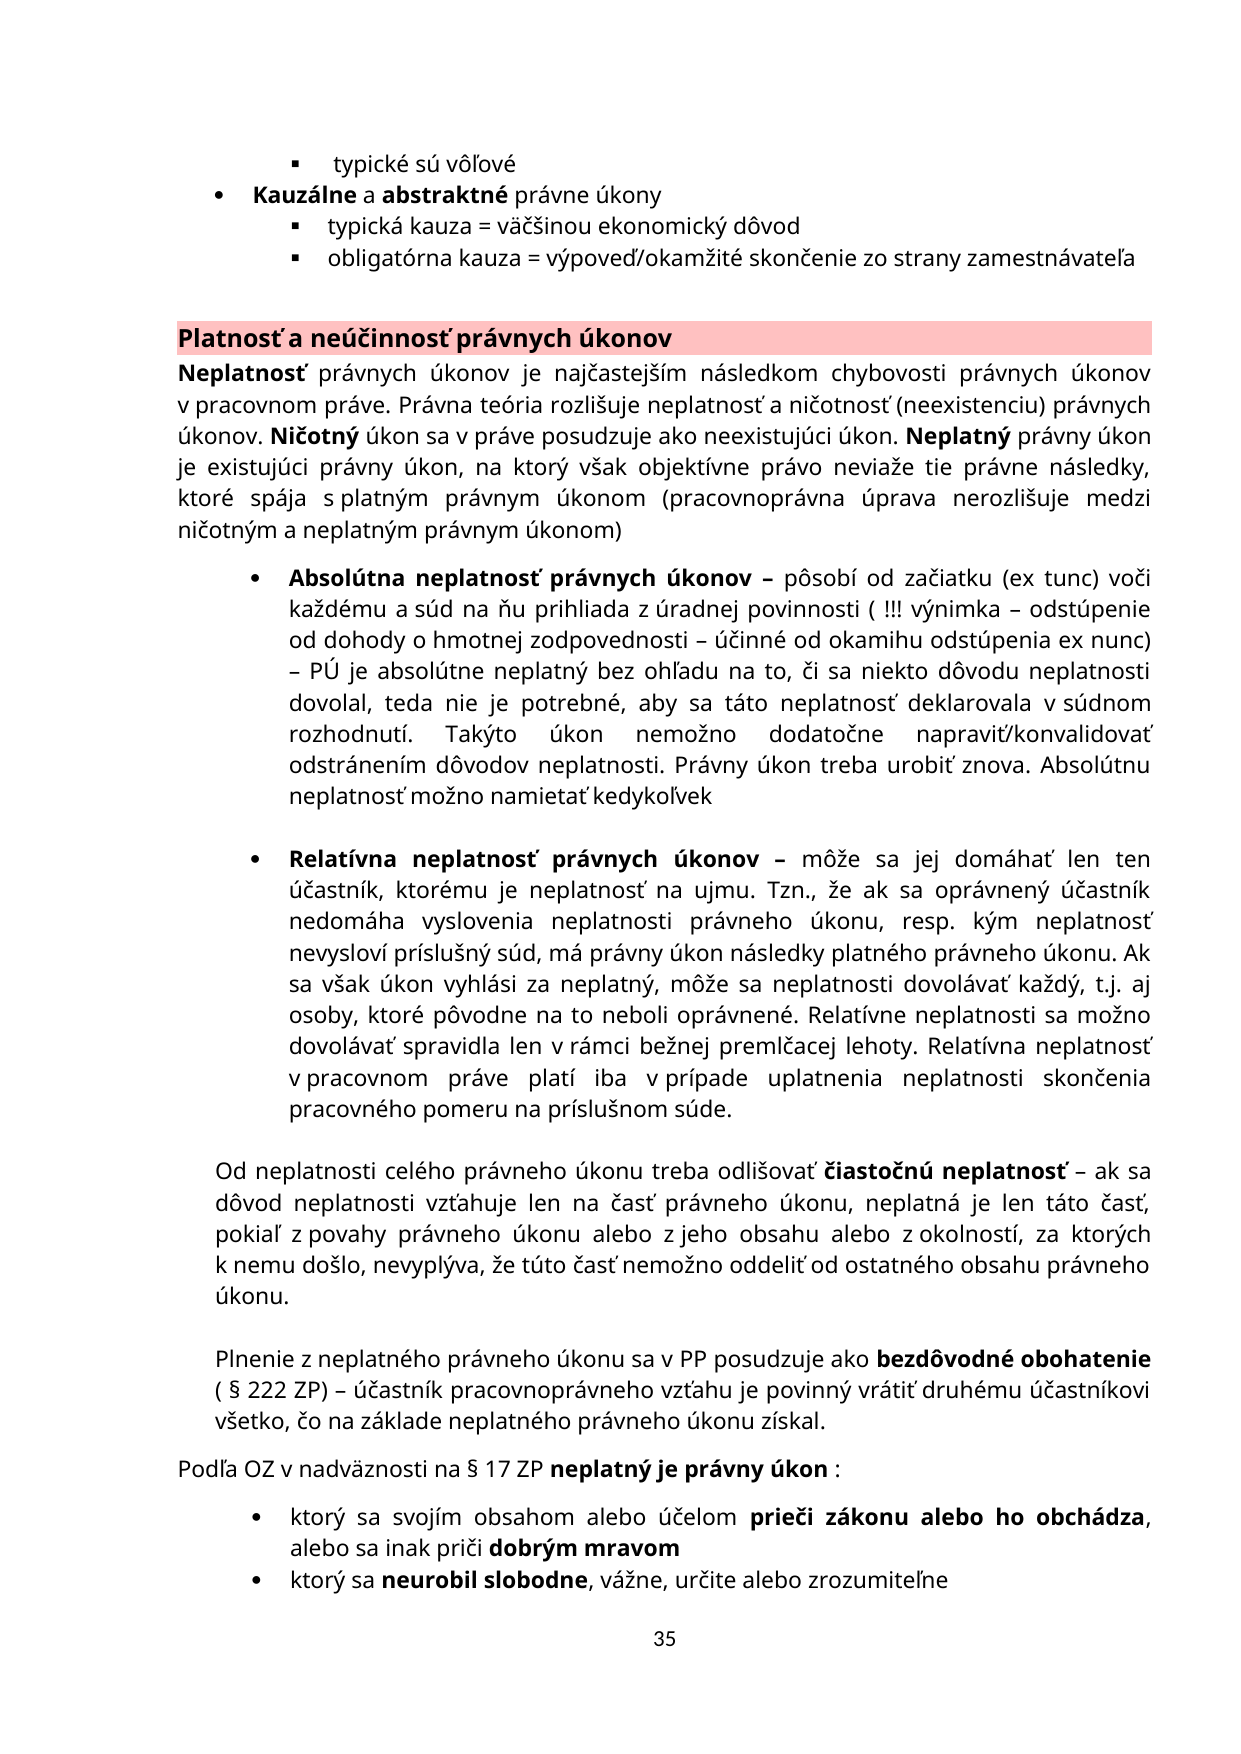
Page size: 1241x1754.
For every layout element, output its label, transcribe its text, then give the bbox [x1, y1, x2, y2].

list Relatívna neplatnosť právnych úkonov – môže sa jej domáhať len ten účastník, ktorému je neplatnosť na ujmu. Tzn., že ak sa oprávnený účastník nedomáha vyslovenia neplatnosti právneho úkonu, resp. kým neplatnosť nevysloví príslušný súd, má právny úkon následky platného právneho úkonu. Ak sa však úkon vyhlási za neplatný, môže sa neplatnosti dovolávať každý, t.j. aj osoby, ktoré pôvodne na to neboli oprávnené. Relatívne neplatnosti sa možno dovolávať spravidla len v rámci bežnej premlčacej lehoty. Relatívna neplatnosť v pracovnom práve platí iba v prípade uplatnenia neplatnosti skončenia pracovného pomeru na príslušnom súde. [251, 843, 1152, 1124]
list obligatórna kauza = výpoveď/okamžité skončenie zo strany zamestnávateľa [290, 241, 1152, 273]
list ktorý sa neurobil slobodne, vážne, určite alebo zrozumiteľne [252, 1564, 1152, 1595]
list typická kauza = väčšinou ekonomický dôvod [290, 210, 1152, 241]
text Neplatnosť právnych úkonov je najčastejším následkom chybovosti právnych úkonov v pracovnom práve. Právna teória rozlišuje neplatnosť a ničotnosť (neexistenciu) právnych úkonov. Ničotný úkon sa v práve posudzuje ako neexistujúci úkon. Neplatný právny úkon je existujúci právny úkon, na ktorý však objektívne právo neviaže tie právne následky, ktoré spája s platným právnym úkonom (pracovnoprávna úprava nerozlišuje medzi ničotným a neplatným právnym úkonom) [177, 357, 1152, 545]
list Od neplatnosti celého právneho úkonu treba odlišovať čiastočnú neplatnosť – ak sa dôvod neplatnosti vzťahuje len na časť právneho úkonu, neplatná je len táto časť, pokiaľ z povahy právneho úkonu alebo z jeho obsahu alebo z okolností, za ktorých k nemu došlo, nevyplýva, že túto časť nemožno oddeliť od ostatného obsahu právneho úkonu. [215, 1155, 1152, 1312]
list Kauzálne a abstraktné právne úkony [215, 179, 1152, 210]
text Podľa OZ v nadväznosti na § 17 ZP neplatný je právny úkon : [177, 1453, 1152, 1484]
list ktorý sa svojím obsahom alebo účelom prieči zákonu alebo ho obchádza, alebo sa inak priči dobrým mravom [252, 1501, 1152, 1564]
list Plnenie z neplatného právneho úkonu sa v PP posudzuje ako bezdôvodné obohatenie ( § 222 ZP) – účastník pracovnoprávneho vzťahu je povinný vrátiť druhému účastníkovi všetko, čo na základe neplatného právneho úkonu získal. [215, 1343, 1152, 1437]
list typické sú vôľové [290, 148, 1152, 179]
list Absolútna neplatnosť právnych úkonov – pôsobí od začiatku (ex tunc) voči každému a súd na ňu prihliada z úradnej povinnosti ( !!! výnimka – odstúpenie od dohody o hmotnej zodpovednosti – účinné od okamihu odstúpenia ex nunc) – PÚ je absolútne neplatný bez ohľadu na to, či sa niekto dôvodu neplatnosti dovolal, teda nie je potrebné, aby sa táto neplatnosť deklarovala v súdnom rozhodnutí. Takýto úkon nemožno dodatočne napraviť/konvalidovať odstránením dôvodov neplatnosti. Právny úkon treba urobiť znova. Absolútnu neplatnosť možno namietať kedykoľvek [251, 562, 1152, 812]
text Platnosť a neúčinnosť právnych úkonov [177, 321, 1152, 355]
